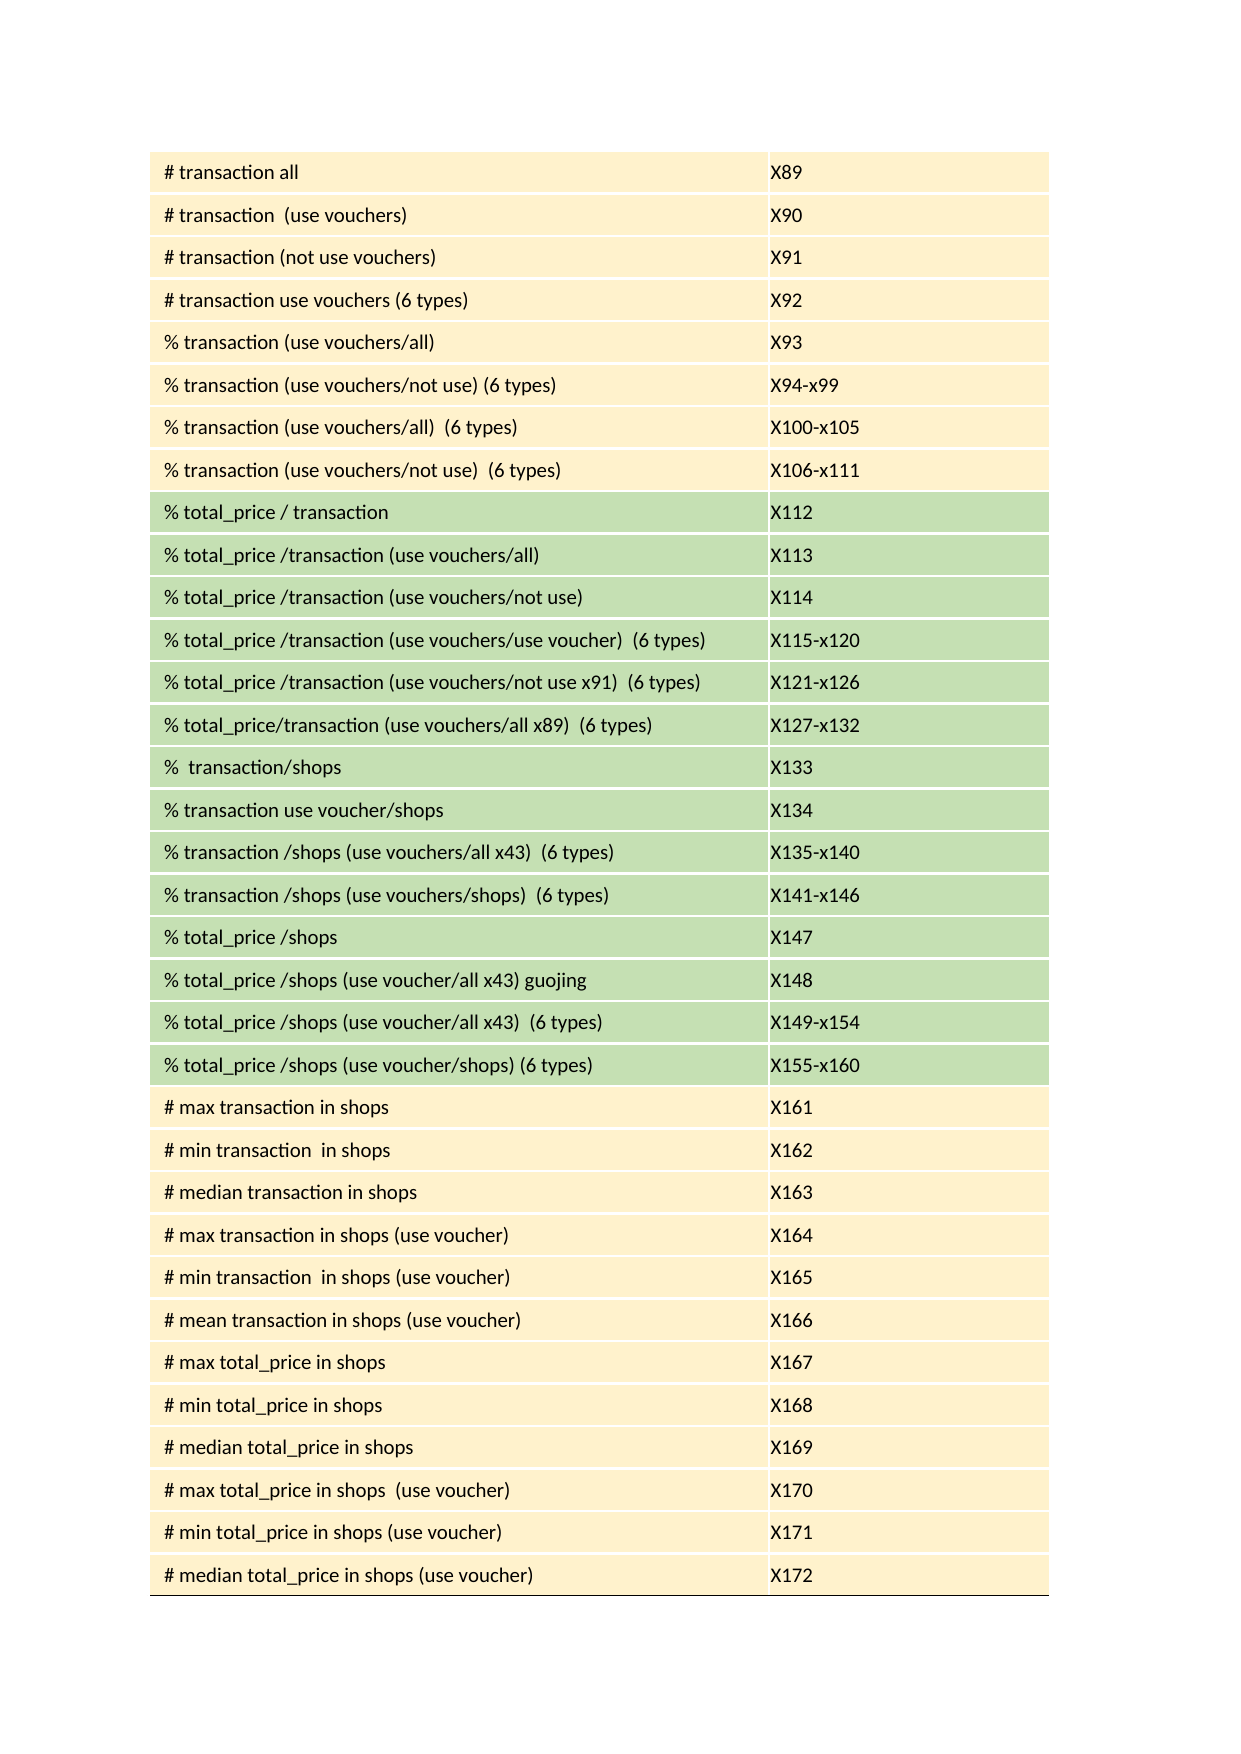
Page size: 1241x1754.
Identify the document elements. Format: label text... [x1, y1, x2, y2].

table_cell X169 [770, 1427, 1049, 1467]
table_cell % transaction/shops [150, 747, 768, 787]
table_cell % transaction (use vouchers/all) (6 types) [150, 407, 768, 447]
table_cell X170 [770, 1470, 1049, 1510]
table_cell X94-x99 [770, 365, 1049, 405]
table_cell X112 [770, 492, 1049, 532]
table_cell X161 [770, 1087, 1049, 1127]
table_cell X167 [770, 1342, 1049, 1382]
table_cell X133 [770, 747, 1049, 787]
table_cell X141-x146 [770, 875, 1049, 915]
table_cell # transaction use vouchers (6 types) [150, 280, 768, 320]
table_cell X149-x154 [770, 1002, 1049, 1042]
table_cell % total_price /transaction (use vouchers/not use x91) (6 types) [150, 662, 768, 702]
table_cell X148 [770, 960, 1049, 1000]
table_cell % total_price /shops [150, 917, 768, 957]
table_cell % total_price /shops (use voucher/all x43) (6 types) [150, 1002, 768, 1042]
table_cell # max total_price in shops [150, 1342, 768, 1382]
table_cell % total_price /transaction (use vouchers/all) [150, 535, 768, 575]
table_cell X166 [770, 1300, 1049, 1340]
table_cell # max transaction in shops (use voucher) [150, 1215, 768, 1255]
table_cell X93 [770, 322, 1049, 362]
table_cell # median total_price in shops [150, 1427, 768, 1467]
table_cell X135-x140 [770, 832, 1049, 872]
table_cell X115-x120 [770, 620, 1049, 660]
table_cell # transaction (not use vouchers) [150, 237, 768, 277]
table_cell X100-x105 [770, 407, 1049, 447]
table_cell # min transaction in shops [150, 1130, 768, 1170]
table_cell X106-x111 [770, 450, 1049, 490]
table_cell % total_price /shops (use voucher/all x43) guojing [150, 960, 768, 1000]
table_cell % total_price/transaction (use vouchers/all x89) (6 types) [150, 705, 768, 745]
table_cell X113 [770, 535, 1049, 575]
table_cell % transaction /shops (use vouchers/shops) (6 types) [150, 875, 768, 915]
table_cell X114 [770, 577, 1049, 617]
table_cell X168 [770, 1385, 1049, 1425]
table_cell X171 [770, 1512, 1049, 1552]
table_cell X121-x126 [770, 662, 1049, 702]
table_cell X89 [770, 152, 1049, 192]
table_cell X134 [770, 790, 1049, 830]
table_cell X90 [770, 195, 1049, 235]
table_cell # median transaction in shops [150, 1172, 768, 1212]
table_cell % transaction (use vouchers/not use) (6 types) [150, 450, 768, 490]
table_cell X91 [770, 237, 1049, 277]
table_cell # max transaction in shops [150, 1087, 768, 1127]
table_cell % total_price /transaction (use vouchers/use voucher) (6 types) [150, 620, 768, 660]
table_cell % transaction (use vouchers/all) [150, 322, 768, 362]
table_cell # min transaction in shops (use voucher) [150, 1257, 768, 1297]
table_cell X127-x132 [770, 705, 1049, 745]
table_cell % transaction use voucher/shops [150, 790, 768, 830]
table_cell X162 [770, 1130, 1049, 1170]
table_cell # transaction all [150, 152, 768, 192]
table_cell X92 [770, 280, 1049, 320]
table_cell % total_price /transaction (use vouchers/not use) [150, 577, 768, 617]
table_cell # transaction (use vouchers) [150, 195, 768, 235]
table_cell X163 [770, 1172, 1049, 1212]
table_cell X155-x160 [770, 1045, 1049, 1085]
table_cell % total_price / transaction [150, 492, 768, 532]
table_cell # min total_price in shops [150, 1385, 768, 1425]
table_cell X172 [770, 1555, 1049, 1595]
table_cell # mean transaction in shops (use voucher) [150, 1300, 768, 1340]
table_cell % transaction /shops (use vouchers/all x43) (6 types) [150, 832, 768, 872]
table_cell # max total_price in shops (use voucher) [150, 1470, 768, 1510]
table_cell X147 [770, 917, 1049, 957]
table_cell X164 [770, 1215, 1049, 1255]
table_cell # min total_price in shops (use voucher) [150, 1512, 768, 1552]
table_cell X165 [770, 1257, 1049, 1297]
table_cell % transaction (use vouchers/not use) (6 types) [150, 365, 768, 405]
table_cell # median total_price in shops (use voucher) [150, 1555, 768, 1595]
table_cell % total_price /shops (use voucher/shops) (6 types) [150, 1045, 768, 1085]
